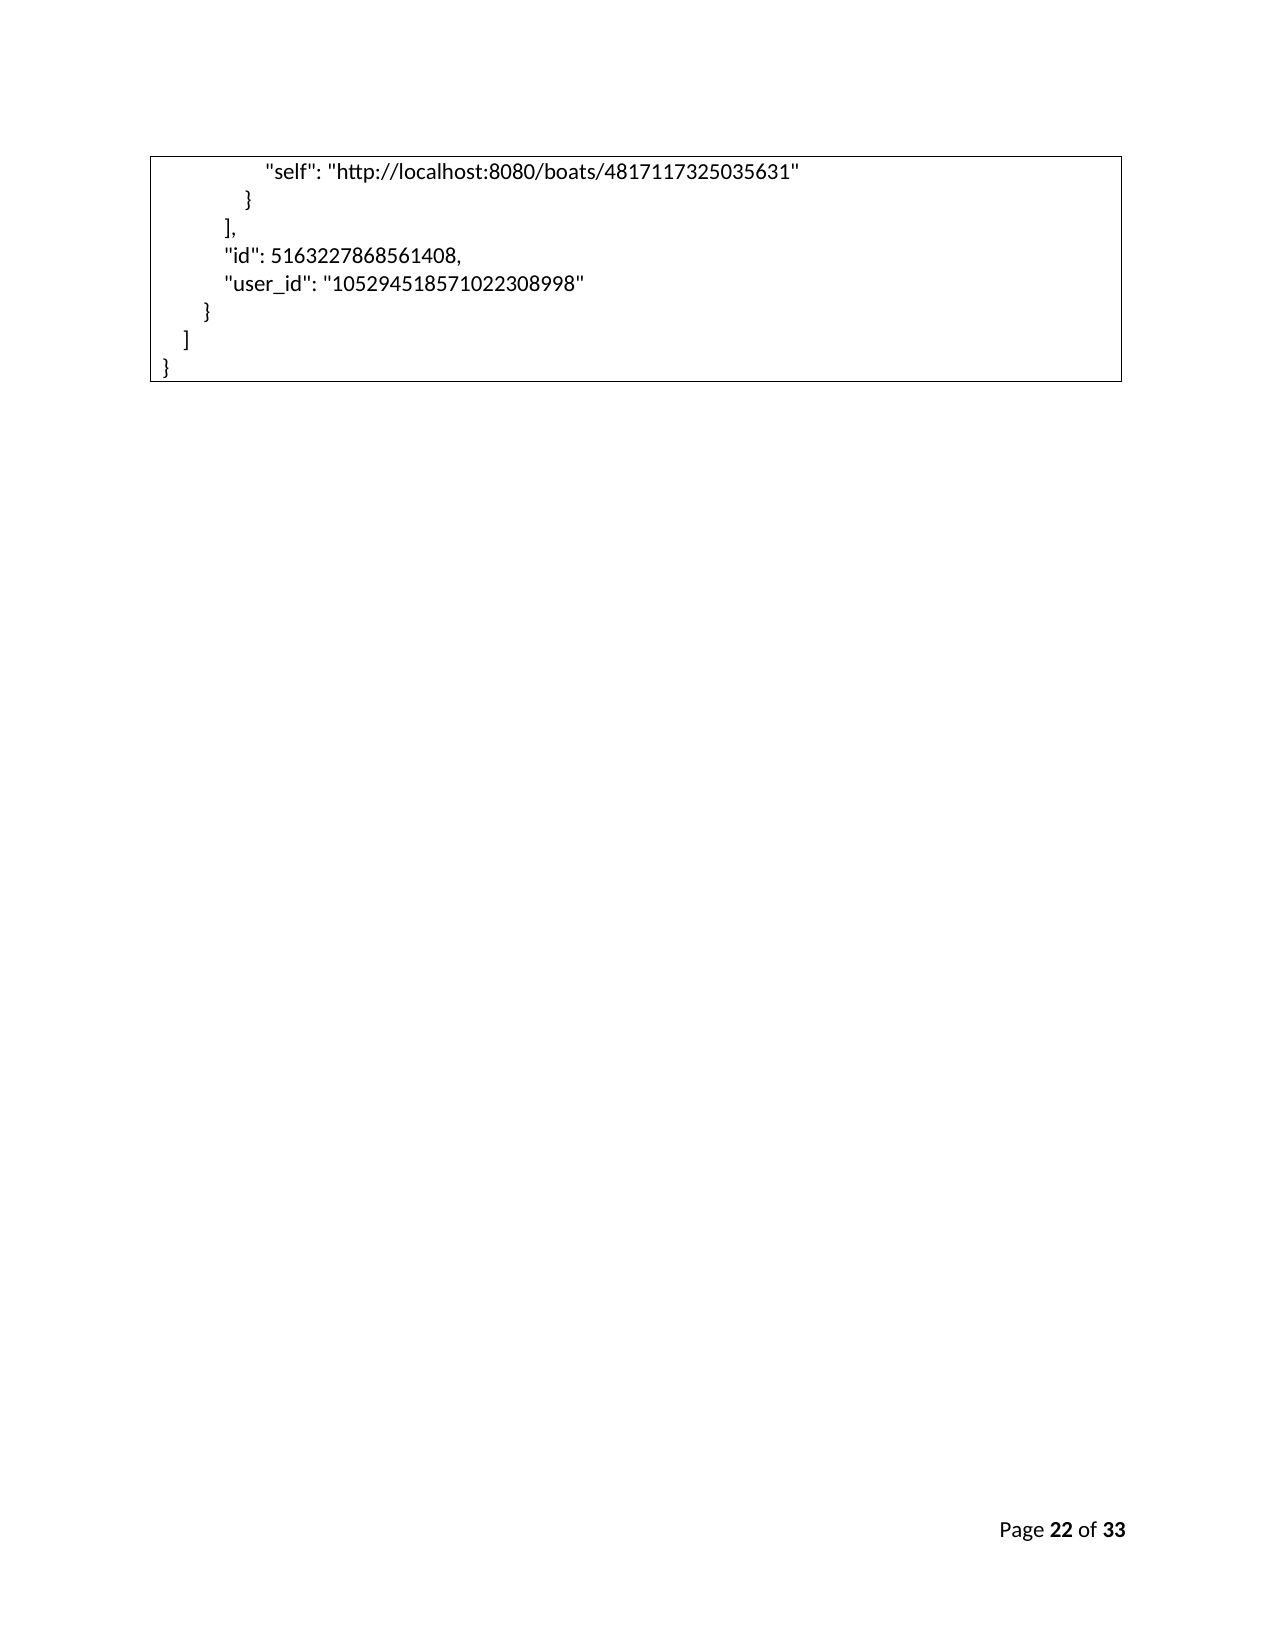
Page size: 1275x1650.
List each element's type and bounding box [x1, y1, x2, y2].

table_header [151, 157, 1121, 381]
